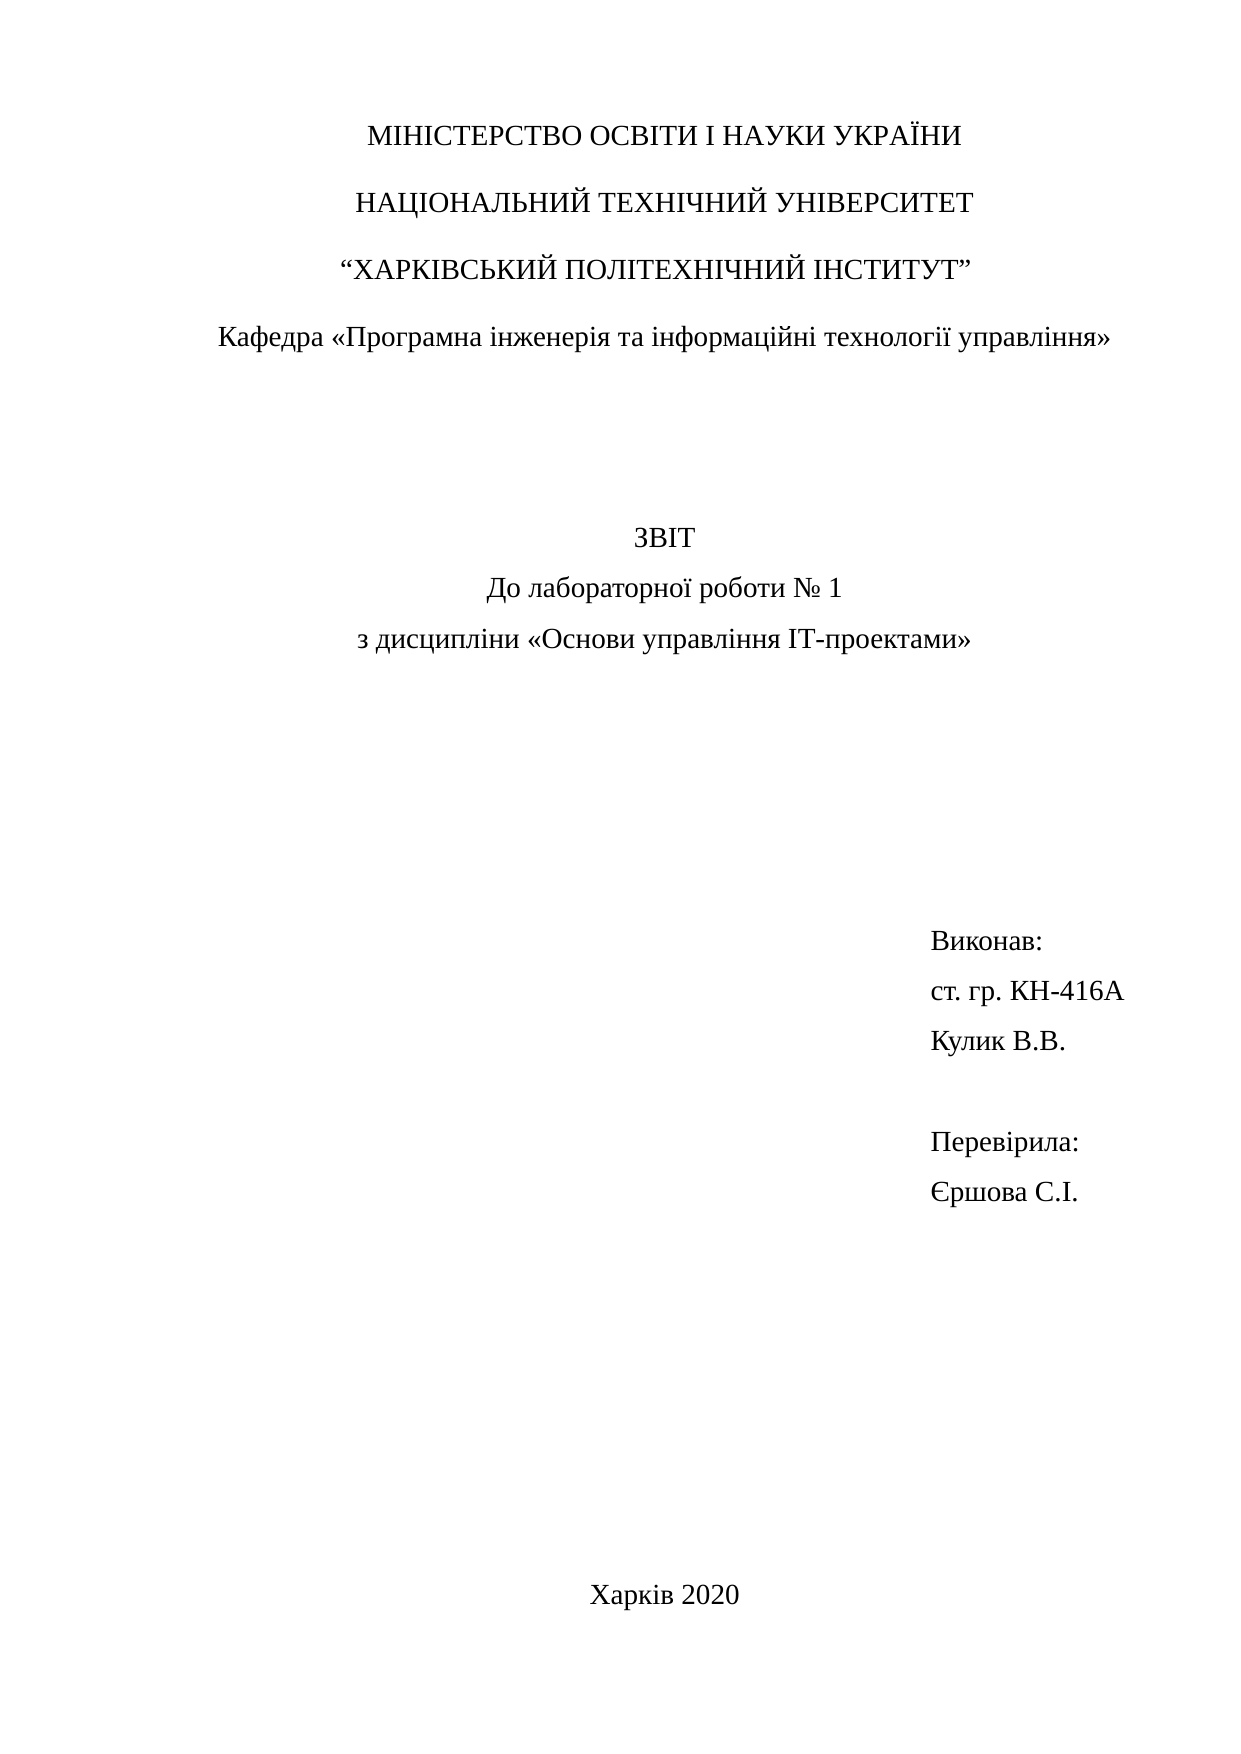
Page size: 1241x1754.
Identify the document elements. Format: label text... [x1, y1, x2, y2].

text Кафедра «Програмна інженерія та інформаційні технології управління» [177, 319, 1152, 353]
text НАЦІОНАЛЬНИЙ ТЕХНІЧНИЙ УНІВЕРСИТЕТ [177, 185, 1152, 219]
text з дисципліни «Основи управління ІТ-проектами» [177, 621, 1152, 654]
text До лабораторної роботи № 1 [177, 571, 1152, 604]
text Харків 2020 [177, 1577, 1152, 1610]
text Виконав: [177, 923, 1152, 956]
text Єршова С.І. [177, 1174, 1152, 1208]
text Кулик В.В. [177, 1023, 1152, 1057]
text ЗВІТ [177, 520, 1152, 554]
text Перевірила: [177, 1124, 1152, 1158]
text МІНІСТЕРСТВО ОСВІТИ І НАУКИ УКРАЇНИ [177, 118, 1152, 152]
text “ХАРКІВСЬКИЙ ПОЛІТЕХНІЧНИЙ ІНСТИТУТ” [177, 252, 1152, 286]
text ст. гр. КН-416А [177, 973, 1152, 1007]
